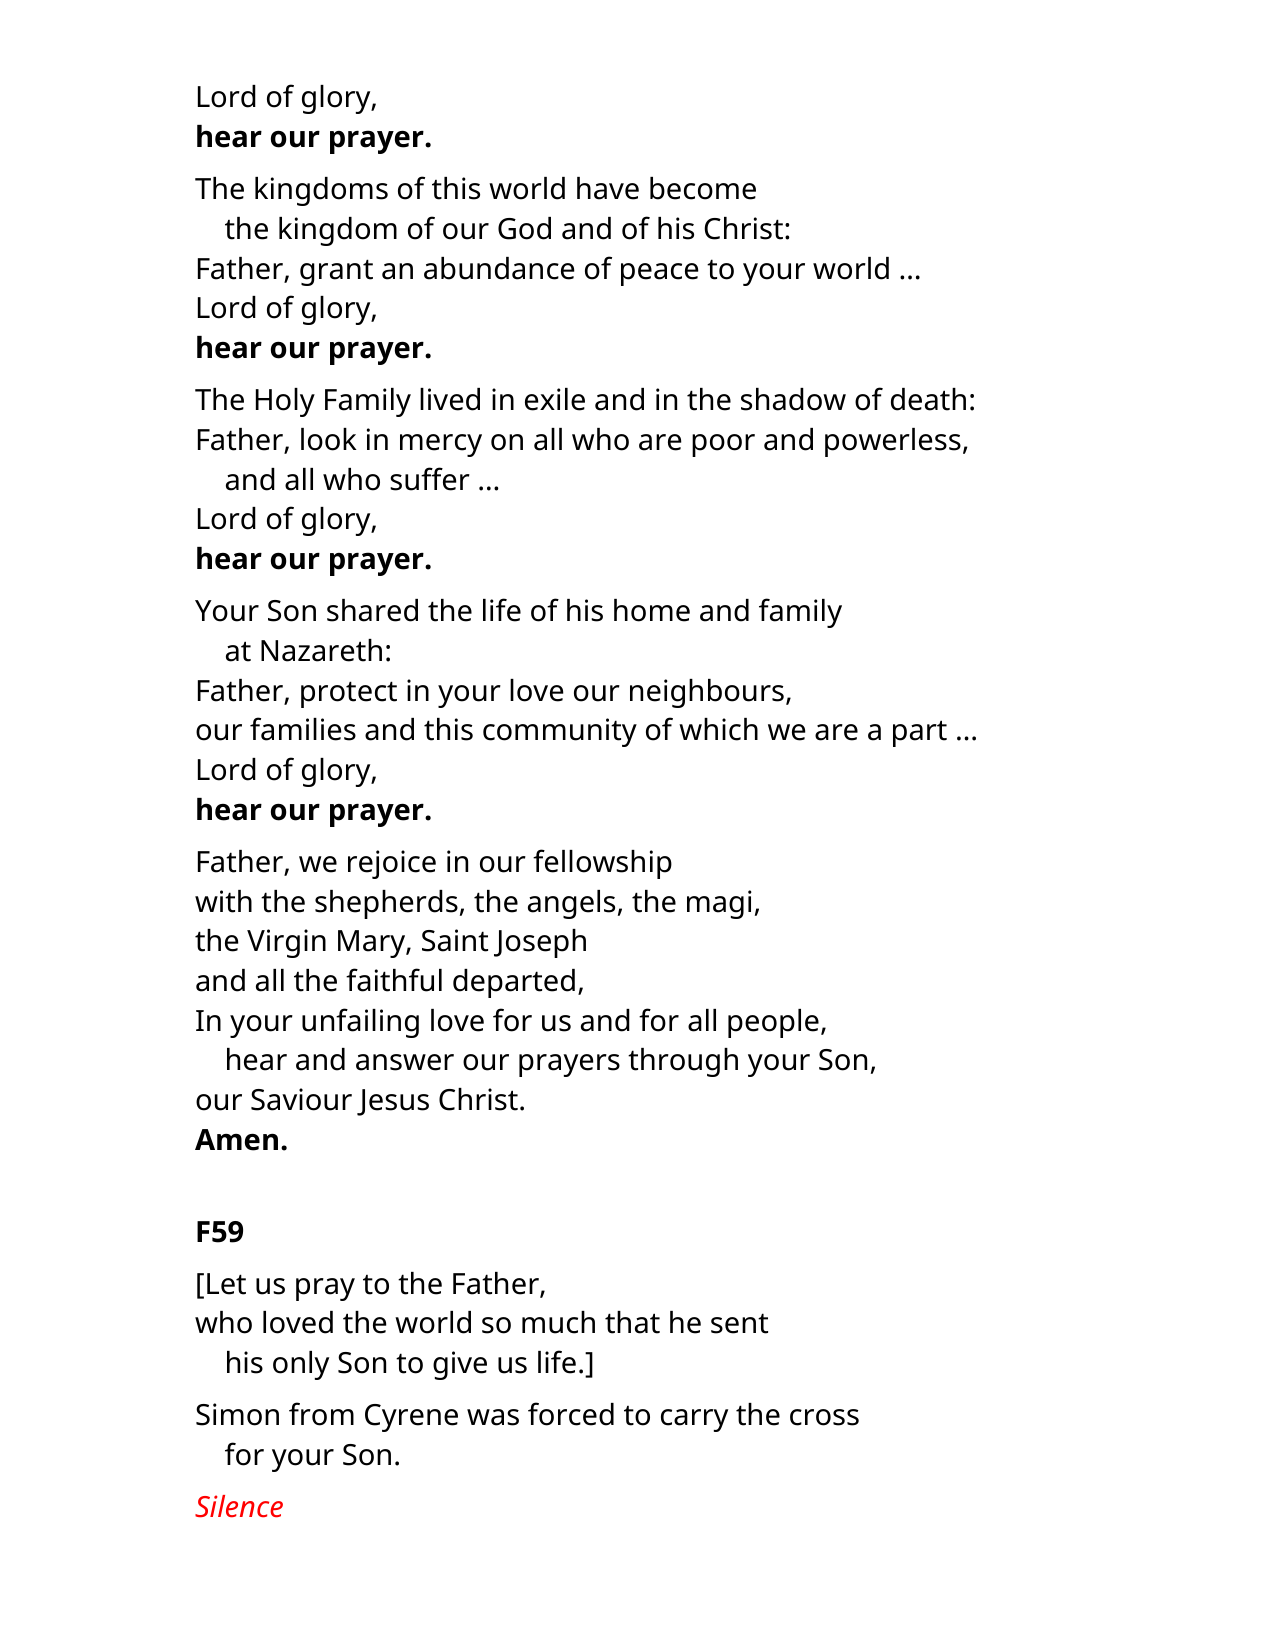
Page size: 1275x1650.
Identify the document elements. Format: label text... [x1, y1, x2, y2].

text The kingdoms of this world have become the kingdom of our God and of his Christ: Father, grant an abundance of peace to your world … Lord of glory, hear our prayer. [195, 169, 1198, 367]
text [Let us pray to the Father, who loved the world so much that he sent his only Son to give us life.] [195, 1263, 1198, 1382]
text Your Son shared the life of his home and family at Nazareth: Father, protect in your love our neighbours, our families and this community of which we are a part … Lord of glory, hear our prayer. [195, 591, 1198, 829]
text Father, we rejoice in our fellowship with the shepherds, the angels, the magi, the Virgin Mary, Saint Joseph and all the faithful departed, In your unfailing love for us and for all people, hear and answer our prayers through your Son, our Saviour Jesus Christ. Amen. [195, 841, 1198, 1159]
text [195, 77, 1198, 156]
text The Holy Family lived in exile and in the shadow of death: Father, look in mercy on all who are poor and powerless, and all who suffer … Lord of glory, hear our prayer. [195, 379, 1198, 578]
text Simon from Cyrene was forced to carry the cross for your Son. [195, 1394, 1198, 1474]
text Silence [195, 1486, 1198, 1526]
subtitle F59 [195, 1211, 1198, 1251]
